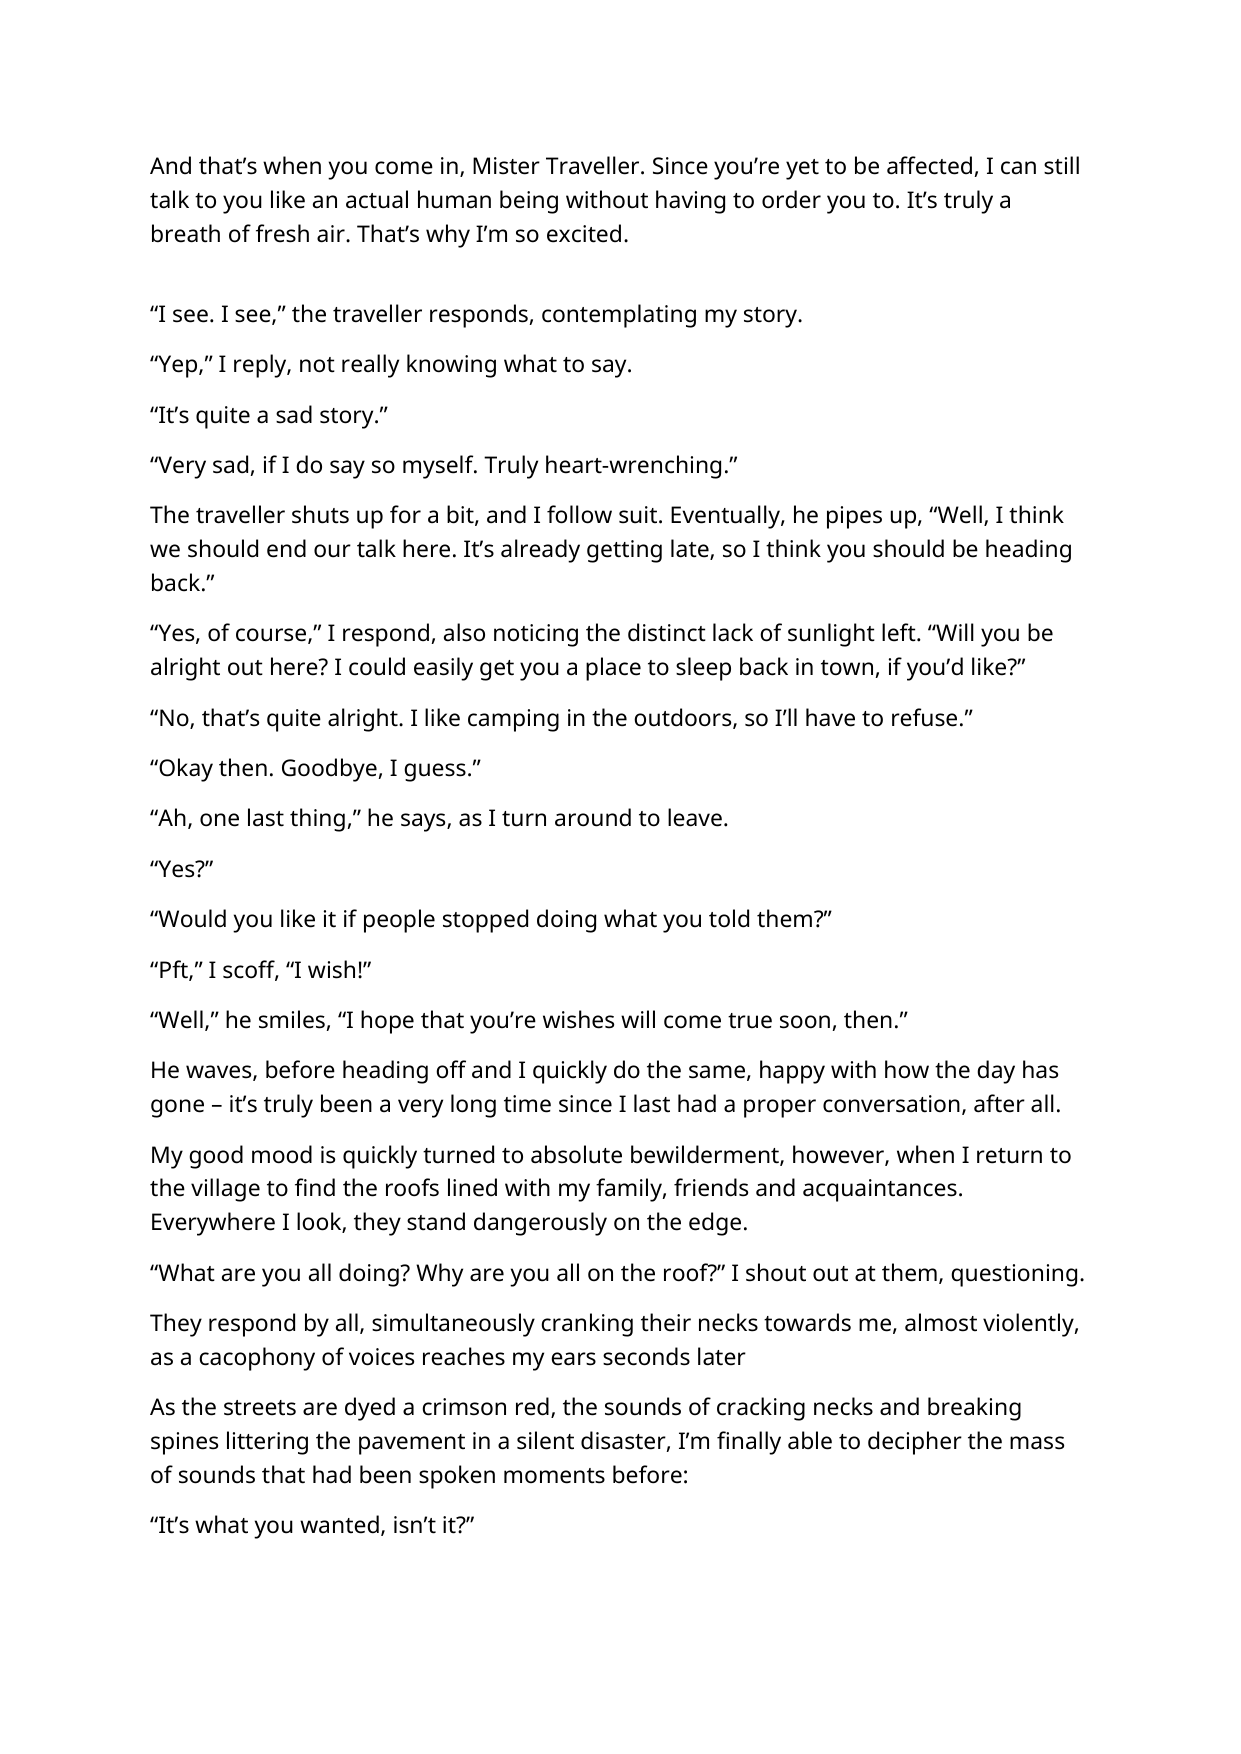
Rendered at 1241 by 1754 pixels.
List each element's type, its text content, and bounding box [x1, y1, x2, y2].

text And that’s when you come in, Mister Traveller. Since you’re yet to be affected, I can still talk to you like an actual human being without having to order you to. It’s truly a breath of fresh air. That’s why I’m so excited. [150, 150, 1090, 279]
text “Yep,” I reply, not really knowing what to say. [150, 348, 1090, 379]
text “I see. I see,” the traveller responds, contemplating my story. [150, 298, 1090, 329]
text “Would you like it if people stopped doing what you told them?” [150, 903, 1090, 934]
text He waves, before heading off and I quickly do the same, happy with how the day has gone – it’s truly been a very long time since I last had a proper conversation, after all. [150, 1054, 1090, 1119]
text “Okay then. Goodbye, I guess.” [150, 752, 1090, 783]
text “Ah, one last thing,” he says, as I turn around to leave. [150, 802, 1090, 834]
text “Well,” he smiles, “I hope that you’re wishes will come true soon, then.” [150, 1004, 1090, 1035]
text My good mood is quickly turned to absolute bewilderment, however, when I return to the village to find the roofs lined with my family, friends and acquaintances. Everywhere I look, they stand dangerously on the edge. [150, 1139, 1090, 1237]
text “What are you all doing? Why are you all on the roof?” I shout out at them, questioning. [150, 1257, 1090, 1288]
text “It’s what you wanted, isn’t it?” [150, 1509, 1090, 1540]
text “Pft,” I scoff, “I wish!” [150, 954, 1090, 985]
text “Very sad, if I do say so myself. Truly heart-wrenching.” [150, 449, 1090, 480]
text “No, that’s quite alright. I like camping in the outdoors, so I’ll have to refuse.” [150, 702, 1090, 733]
text The traveller shuts up for a bit, and I follow suit. Eventually, he pipes up, “Well, I think we should end our talk here. It’s already getting late, so I think you should be heading back.” [150, 499, 1090, 598]
text “Yes?” [150, 853, 1090, 884]
text As the streets are dyed a crimson red, the sounds of cracking necks and breaking spines littering the pavement in a silent disaster, I’m finally able to decipher the mass of sounds that had been spoken moments before: [150, 1391, 1090, 1490]
text “It’s quite a sad story.” [150, 399, 1090, 430]
text They respond by all, simultaneously cranking their necks towards me, almost violently, as a cacophony of voices reaches my ears seconds later [150, 1307, 1090, 1372]
text “Yes, of course,” I respond, also noticing the distinct lack of sunlight left. “Will you be alright out here? I could easily get you a place to sleep back in town, if you’d like?” [150, 617, 1090, 682]
